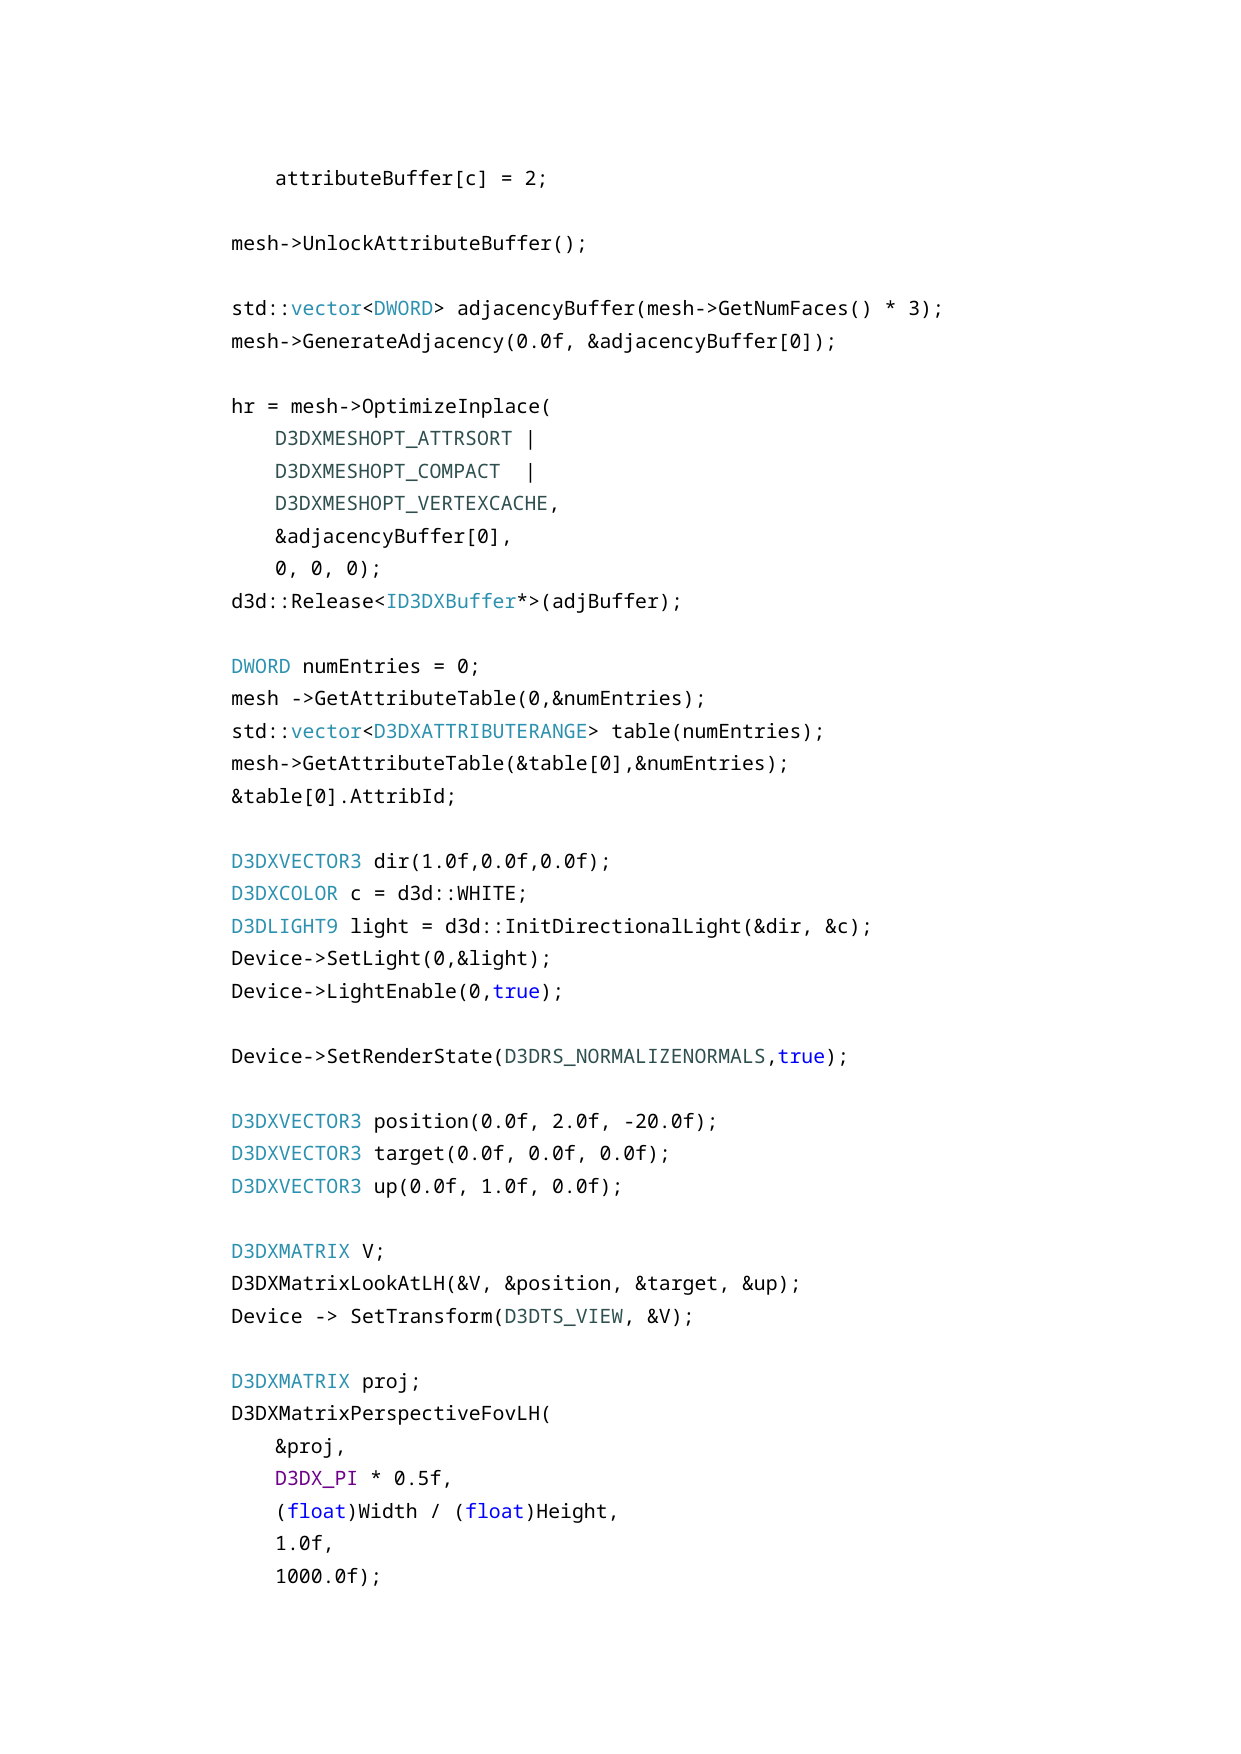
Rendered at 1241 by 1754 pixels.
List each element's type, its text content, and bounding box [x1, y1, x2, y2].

text D3DXMatrixLookAtLH(&V, &position, &target, &up); [187, 1267, 1053, 1299]
text D3DXVECTOR3 dir(1.0f,0.0f,0.0f); [187, 844, 1053, 877]
text mesh->GetAttributeTable(&table[0],&numEntries); [187, 747, 1053, 779]
text d3d::Release<ID3DXBuffer*>(adjBuffer); [187, 584, 1053, 617]
text Device->SetRenderState(D3DRS_NORMALIZENORMALS,true); [187, 1039, 1053, 1072]
text Device -> SetTransform(D3DTS_VIEW, &V); [187, 1299, 1053, 1332]
text D3DXVECTOR3 position(0.0f, 2.0f, -20.0f); [187, 1104, 1053, 1137]
text D3DXMATRIX proj; [187, 1364, 1053, 1397]
text D3DXMESHOPT_VERTEXCACHE, [187, 487, 1053, 519]
text (float)Width / (float)Height, [187, 1494, 1053, 1527]
text std::vector<D3DXATTRIBUTERANGE> table(numEntries); [187, 714, 1053, 747]
text D3DLIGHT9 light = d3d::InitDirectionalLight(&dir, &c); [187, 909, 1053, 942]
text D3DXMESHOPT_COMPACT | [187, 454, 1053, 487]
text D3DX_PI * 0.5f, [187, 1462, 1053, 1494]
text attributeBuffer[c] = 2; [187, 162, 1053, 194]
text 0, 0, 0); [187, 552, 1053, 584]
text mesh ->GetAttributeTable(0,&numEntries); [187, 682, 1053, 714]
text mesh->UnlockAttributeBuffer(); [187, 227, 1053, 259]
text Device->SetLight(0,&light); [187, 942, 1053, 974]
text hr = mesh->OptimizeInplace( [187, 389, 1053, 422]
text D3DXVECTOR3 up(0.0f, 1.0f, 0.0f); [187, 1169, 1053, 1202]
text std::vector<DWORD> adjacencyBuffer(mesh->GetNumFaces() * 3); [187, 292, 1053, 324]
text &adjacencyBuffer[0], [187, 519, 1053, 552]
text D3DXCOLOR c = d3d::WHITE; [187, 877, 1053, 909]
text 1.0f, [187, 1527, 1053, 1559]
text Device->LightEnable(0,true); [187, 974, 1053, 1007]
text &proj, [187, 1429, 1053, 1462]
text 1000.0f); [187, 1559, 1053, 1592]
text D3DXVECTOR3 target(0.0f, 0.0f, 0.0f); [187, 1137, 1053, 1169]
text D3DXMatrixPerspectiveFovLH( [187, 1397, 1053, 1429]
text D3DXMESHOPT_ATTRSORT | [187, 422, 1053, 454]
text &table[0].AttribId; [187, 779, 1053, 812]
text mesh->GenerateAdjacency(0.0f, &adjacencyBuffer[0]); [187, 324, 1053, 357]
text D3DXMATRIX V; [187, 1234, 1053, 1267]
text DWORD numEntries = 0; [187, 649, 1053, 682]
